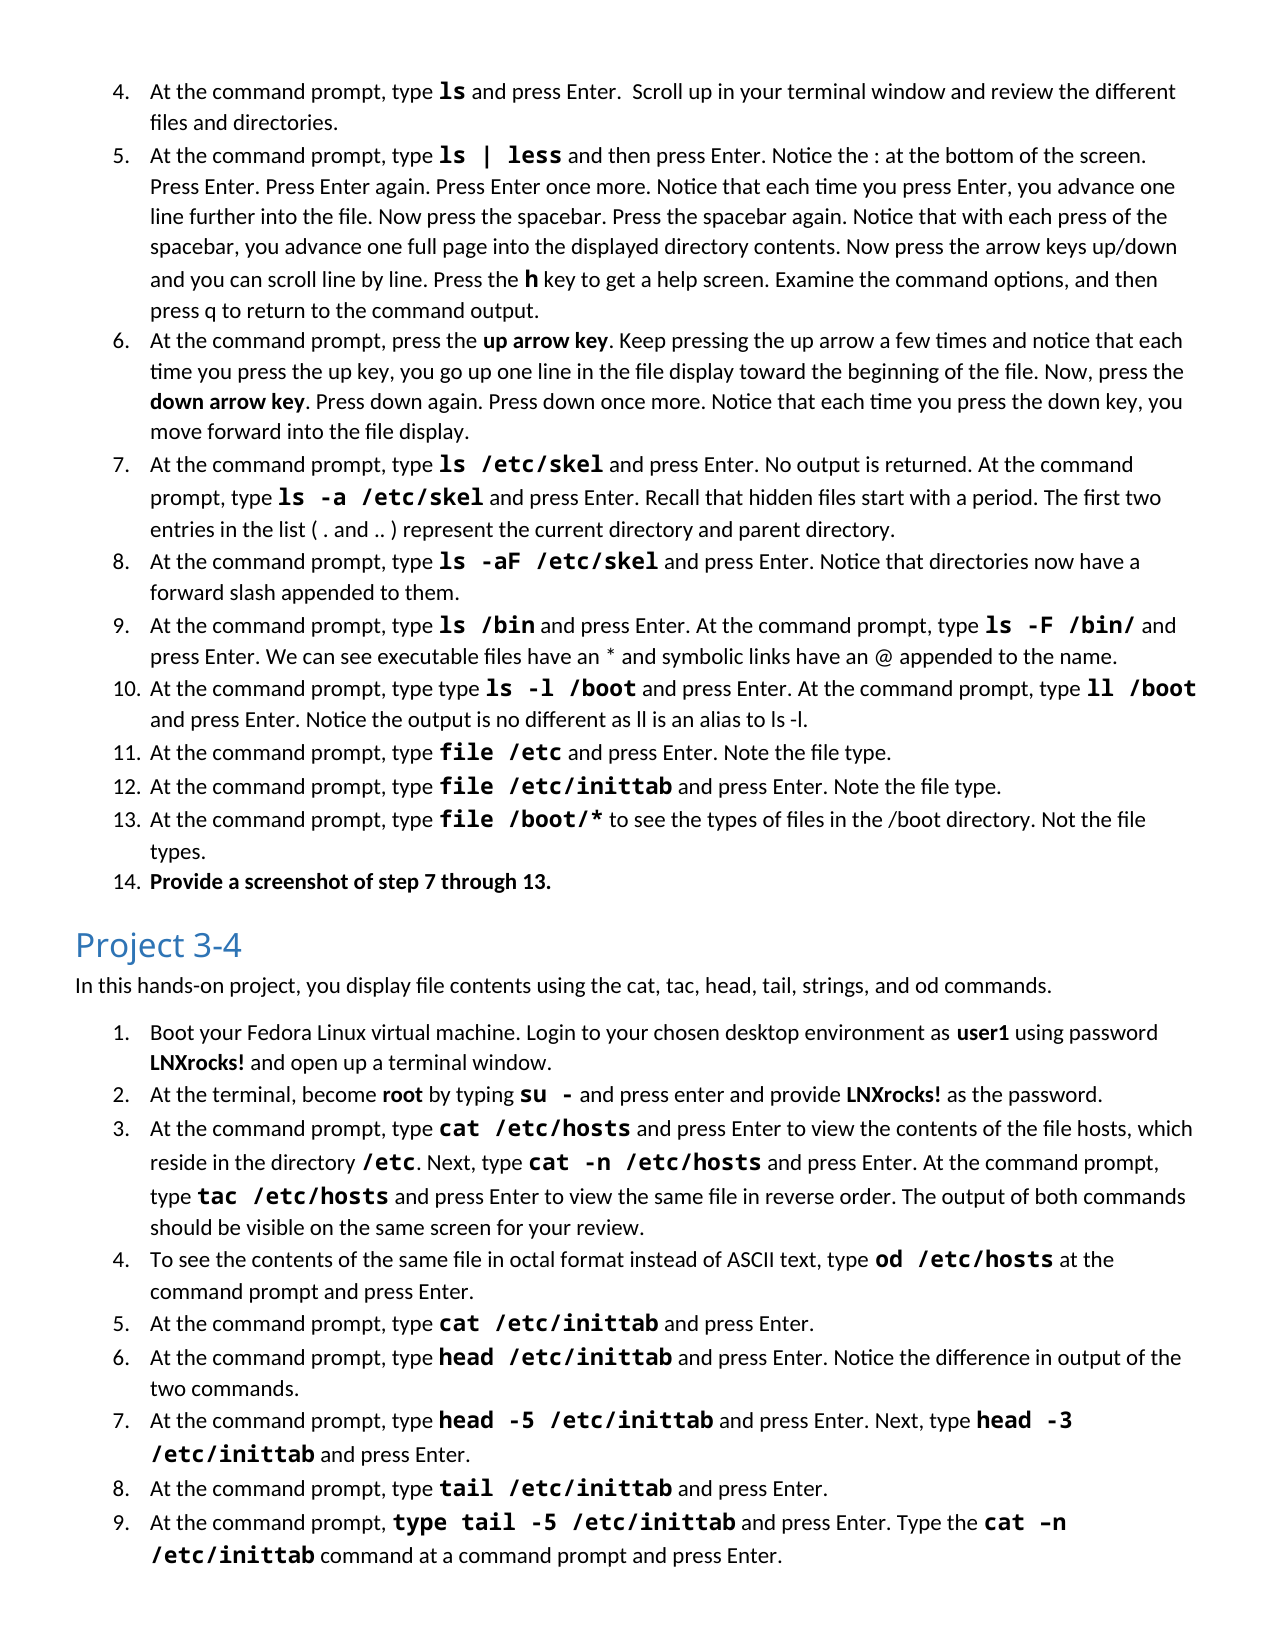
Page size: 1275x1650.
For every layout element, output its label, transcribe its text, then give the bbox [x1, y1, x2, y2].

list At the command prompt, type file /etc/inittab and press Enter. Note the file type. [112, 769, 1200, 801]
list At the command prompt, type cat /etc/inittab and press Enter. [112, 1307, 1200, 1338]
list At the terminal, become root by typing su - and press enter and provide LNXrocks! as the password. [112, 1078, 1200, 1110]
list At the command prompt, type ls /bin and press Enter. At the command prompt, type ls -F /bin/ and press Enter. We can see executable files have an * and symbolic links have an @ appended to the name. [112, 608, 1200, 670]
list At the command prompt, type ls and press Enter. Scroll up in your terminal window and review the different files and directories. [112, 75, 1200, 136]
list At the command prompt, type cat /etc/hosts and press Enter to view the contents of the file hosts, which reside in the directory /etc. Next, type cat -n /etc/hosts and press Enter. At the command prompt, type tac /etc/hosts and press Enter to view the same file in reverse order. The output of both commands should be visible on the same screen for your review. [112, 1112, 1200, 1241]
list At the command prompt, type head /etc/inittab and press Enter. Notice the difference in output of the two commands. [112, 1341, 1200, 1402]
list At the command prompt, type ls -aF /etc/skel and press Enter. Notice that directories now have a forward slash appended to them. [112, 545, 1200, 606]
list At the command prompt, type file /etc and press Enter. Note the file type. [112, 736, 1200, 767]
list Boot your Fedora Linux virtual machine. Login to your chosen desktop environment as user1 using password LNXrocks! and open up a terminal window. [112, 1018, 1200, 1076]
list At the command prompt, type file /boot/* to see the types of files in the /boot directory. Not the file types. [112, 803, 1200, 865]
list Provide a screenshot of step 7 through 13. [112, 867, 1200, 895]
list At the command prompt, press the up arrow key. Keep pressing the up arrow a few times and notice that each time you press the up key, you go up one line in the file display toward the beginning of the file. Now, press the down arrow key. Press down again. Press down once more. Notice that each time you press the down key, you move forward into the file display. [112, 327, 1200, 445]
list At the command prompt, type head -5 /etc/inittab and press Enter. Next, type head -3 /etc/inittab and press Enter. [112, 1404, 1200, 1469]
list To see the contents of the same file in octal format instead of ASCII text, type od /etc/hosts at the command prompt and press Enter. [112, 1243, 1200, 1305]
list At the command prompt, type ls /etc/skel and press Enter. No output is returned. At the command prompt, type ls -a /etc/skel and press Enter. Recall that hidden files start with a period. The first two entries in the list ( . and .. ) represent the current directory and parent directory. [112, 447, 1200, 543]
subtitle Project 3-4 [75, 922, 1200, 968]
list At the command prompt, type tail -5 /etc/inittab and press Enter. Type the cat –n /etc/inittab command at a command prompt and press Enter. [112, 1506, 1200, 1571]
list At the command prompt, type ls | less and then press Enter. Notice the : at the bottom of the screen. Press Enter. Press Enter again. Press Enter once more. Notice that each time you press Enter, you advance one line further into the file. Now press the spacebar. Press the spacebar again. Notice that with each press of the spacebar, you advance one full page into the displayed directory contents. Now press the arrow keys up/down and you can scroll line by line. Press the h key to get a help screen. Examine the command options, and then press q to return to the command output. [112, 139, 1200, 324]
text In this hands-on project, you display file contents using the cat, tac, head, tail, strings, and od commands. [75, 971, 1200, 999]
list At the command prompt, type type ls -l /boot and press Enter. At the command prompt, type ll /boot and press Enter. Notice the output is no different as ll is an alias to ls -l. [112, 672, 1200, 734]
list At the command prompt, type tail /etc/inittab and press Enter. [112, 1472, 1200, 1503]
